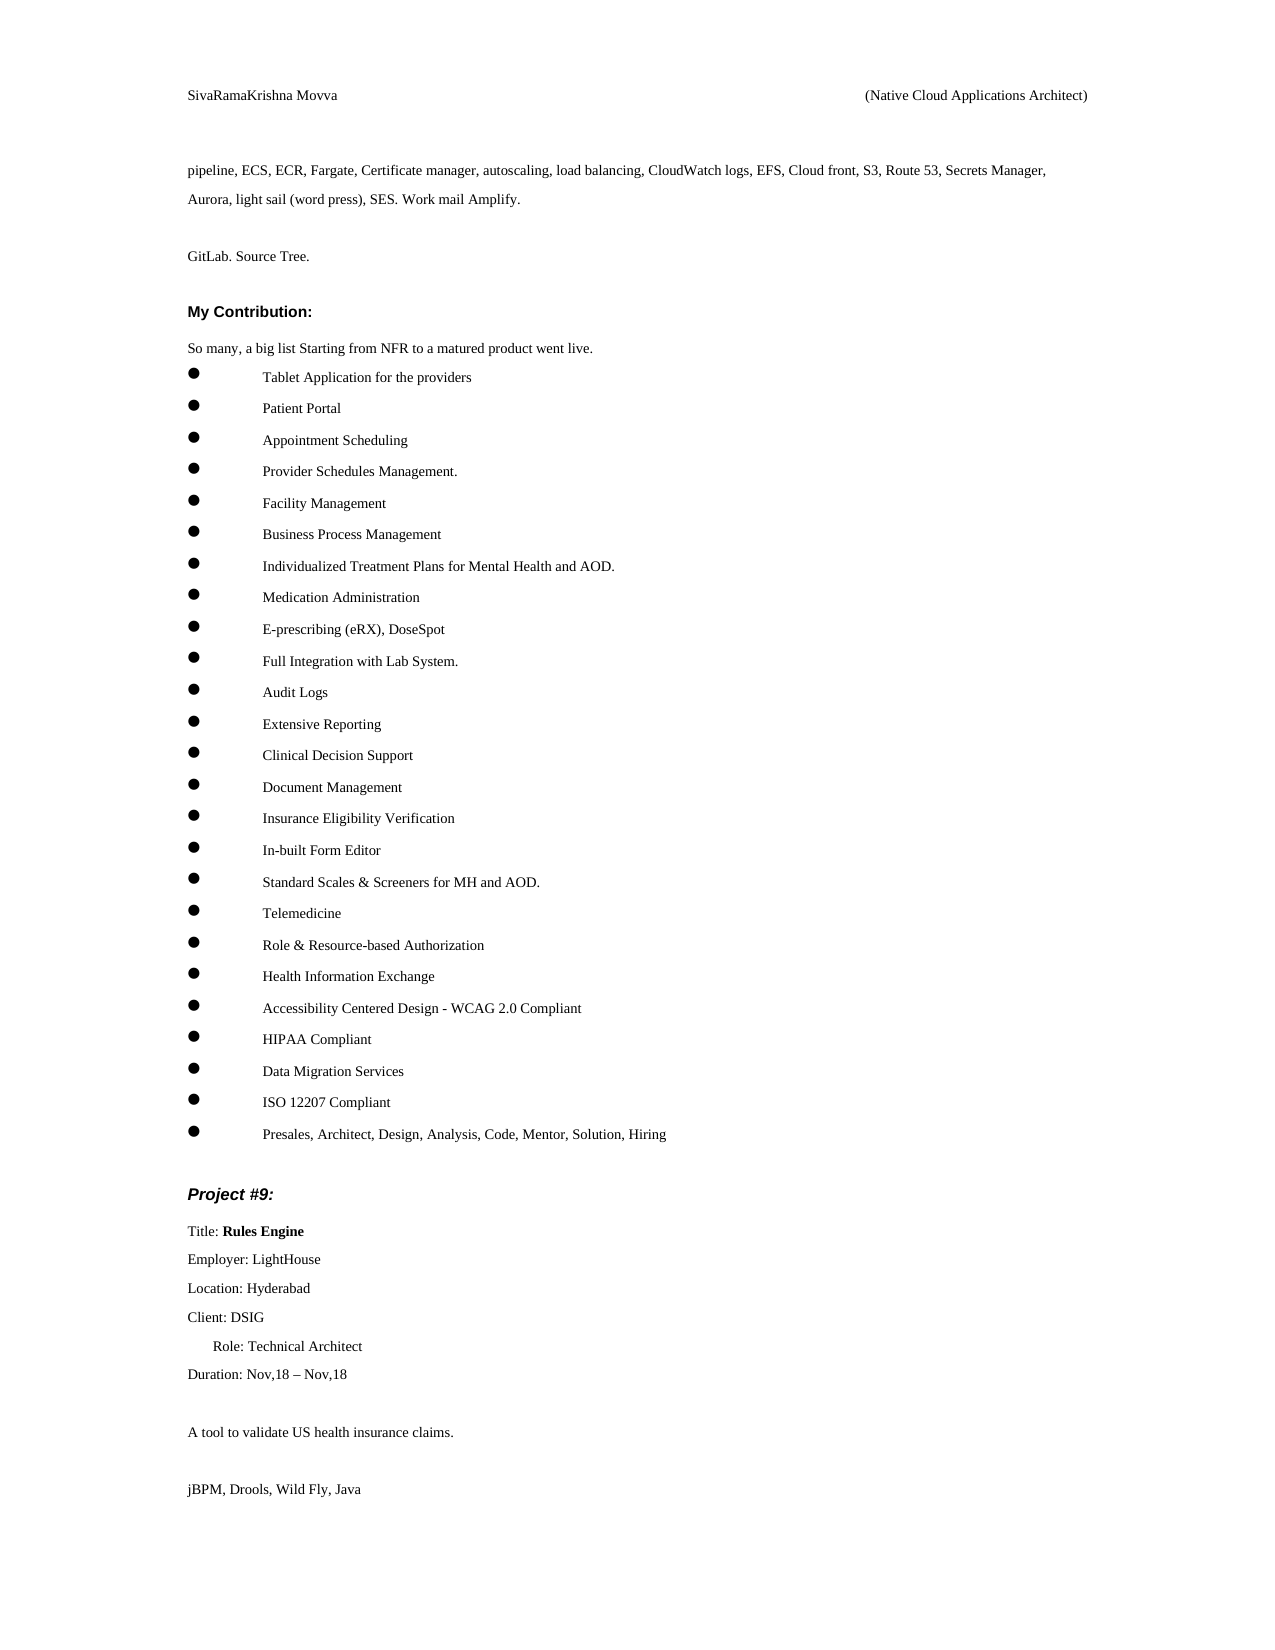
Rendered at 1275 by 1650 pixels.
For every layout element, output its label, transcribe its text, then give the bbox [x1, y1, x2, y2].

list Medication Administration [187, 577, 1087, 609]
list Appointment Scheduling [187, 419, 1087, 451]
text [187, 150, 1087, 265]
subtitle Project #9: [187, 1171, 1087, 1204]
list Tablet Application for the providers [187, 356, 1087, 388]
subtitle My Contribution: [187, 290, 1087, 321]
list Individualized Treatment Plans for Mental Health and AOD. [187, 546, 1087, 577]
list Insurance Eligibility Verification [187, 798, 1087, 830]
text So many, a big list Starting from NFR to a matured product went live. [187, 327, 1087, 356]
list Presales, Architect, Design, Analysis, Code, Mentor, Solution, Hiring [187, 1114, 1087, 1145]
list ISO 12207 Compliant [187, 1082, 1087, 1114]
list E-prescribing (eRX), DoseSpot [187, 609, 1087, 640]
list Extensive Reporting [187, 703, 1087, 735]
list HIPAA Compliant [187, 1019, 1087, 1051]
text Title: Rules Engine Employer: LightHouse Location: Hyderabad Client: DSIG [187, 1210, 1087, 1325]
list Standard Scales & Screeners for MH and AOD. [187, 861, 1087, 893]
list Data Migration Services [187, 1051, 1087, 1082]
list Health Information Exchange [187, 956, 1087, 988]
list Telemedicine [187, 893, 1087, 924]
list Business Process Management [187, 514, 1087, 546]
text Role: Technical Architect [187, 1325, 1087, 1354]
list Full Integration with Lab System. [187, 640, 1087, 672]
list In-built Form Editor [187, 830, 1087, 861]
list Audit Logs [187, 672, 1087, 703]
list Document Management [187, 767, 1087, 798]
list Clinical Decision Support [187, 735, 1087, 767]
text Duration: Nov,18 – Nov,18 A tool to validate US health insurance claims. jBPM, Drools, Wild Fly, Java [187, 1354, 1087, 1498]
list Role & Resource-based Authorization [187, 924, 1087, 956]
list Provider Schedules Management. [187, 451, 1087, 483]
list Facility Management [187, 483, 1087, 514]
list Accessibility Centered Design - WCAG 2.0 Compliant [187, 988, 1087, 1019]
list Patient Portal [187, 388, 1087, 419]
